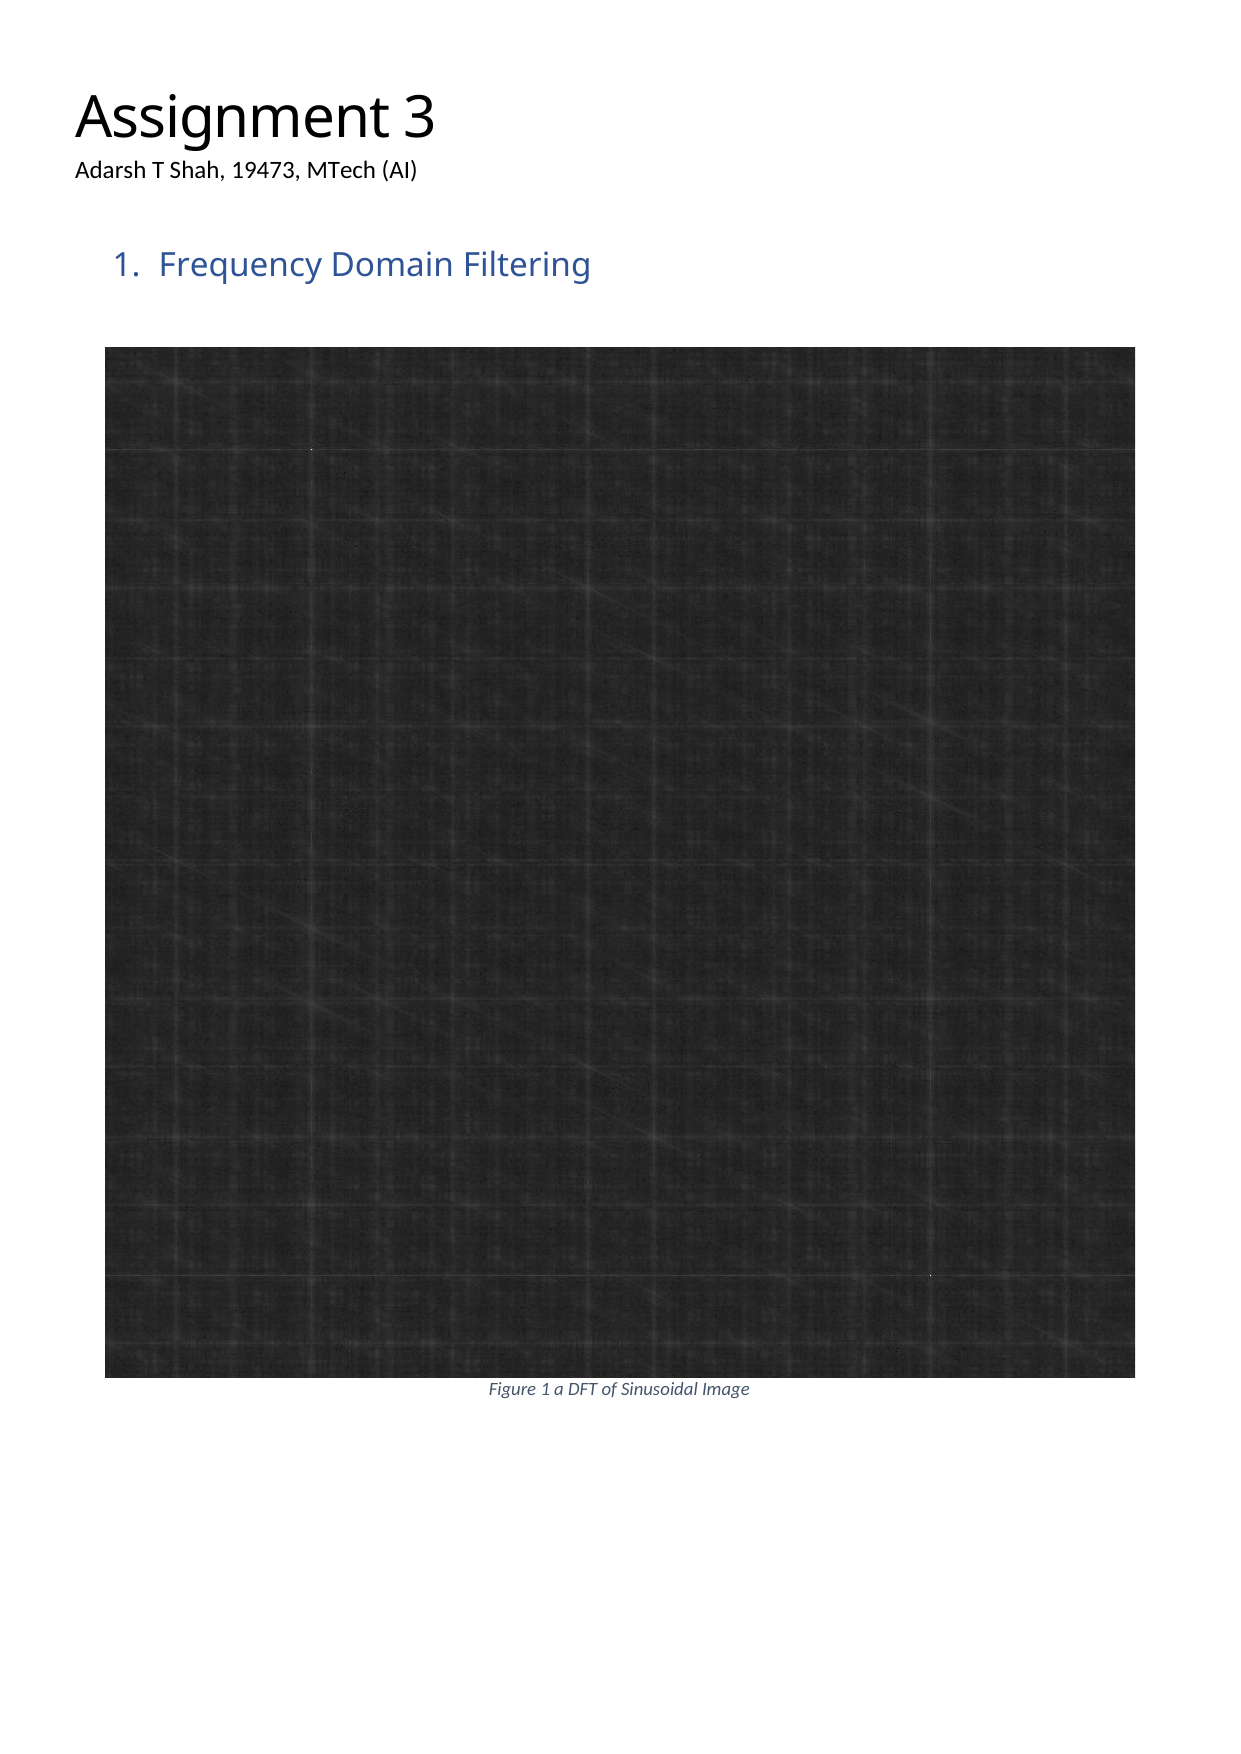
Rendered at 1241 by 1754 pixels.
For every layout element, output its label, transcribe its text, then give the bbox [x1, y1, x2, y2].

title Assignment 3 [75, 75, 1165, 154]
picture [105, 347, 1136, 1378]
subtitle Frequency Domain Filtering [112, 241, 1165, 286]
text Adarsh T Shah, 19473, MTech (AI) [75, 154, 1165, 185]
